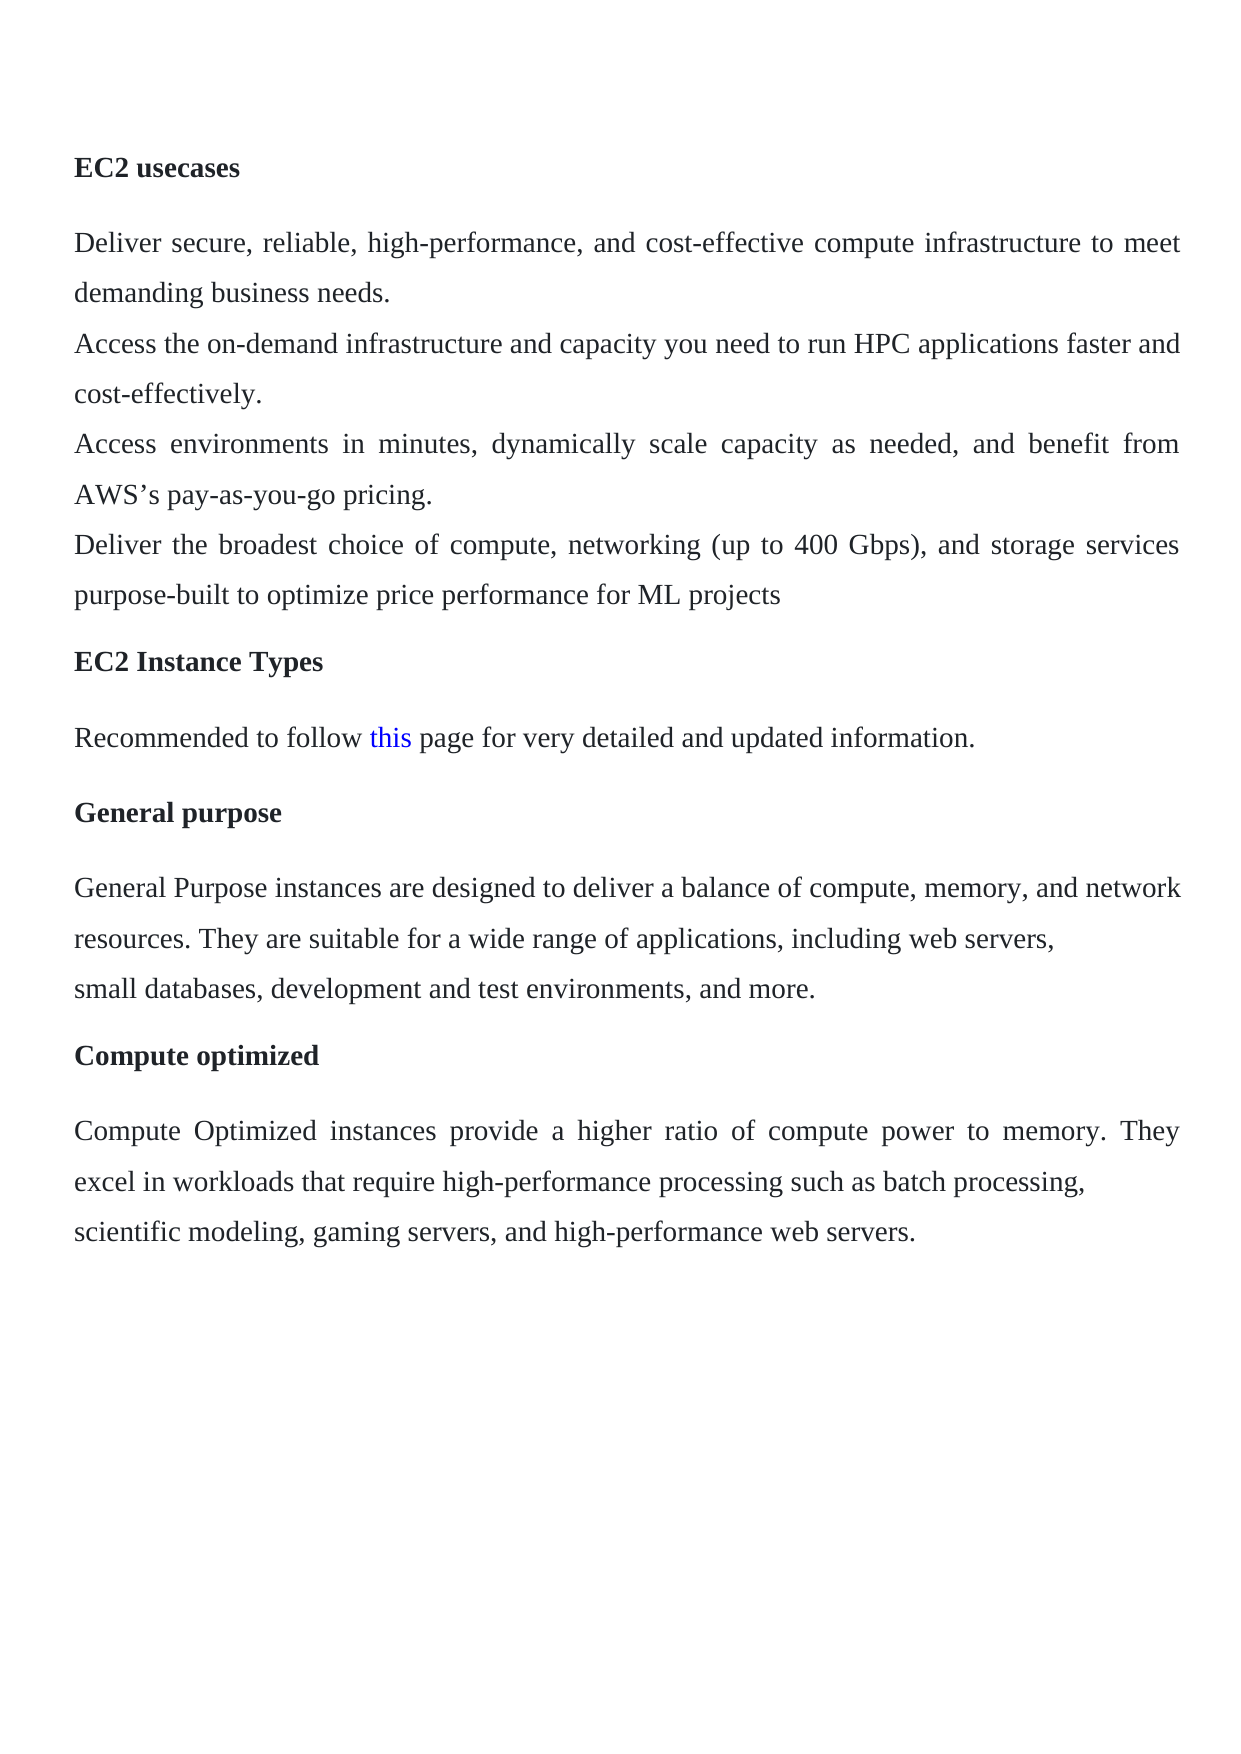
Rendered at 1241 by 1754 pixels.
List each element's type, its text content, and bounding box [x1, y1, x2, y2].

text small databases, development and test environments, and more. [74, 971, 1181, 1004]
text scientific modeling, gaming servers, and high-performance web servers. [74, 1214, 1181, 1247]
text EC2 Instance Types [74, 644, 1181, 678]
text General purpose [74, 795, 1181, 829]
text Access environments in minutes, dynamically scale capacity as needed, and benefit from AWS’s pay-as-you-go pricing. [74, 427, 1181, 510]
text Recommended to follow this page for very detailed and updated information. [74, 720, 1181, 753]
text Deliver secure, reliable, high-performance, and cost-effective compute infrastructure to meet demanding business needs. [74, 225, 1181, 309]
text Deliver the broadest choice of compute, networking (up to 400 Gbps), and storage services purpose-built to optimize price performance for ML projects [74, 527, 1181, 611]
text Compute optimized [74, 1038, 1181, 1072]
text General Purpose instances are designed to deliver a balance of compute, memory, and network resources. They are suitable for a wide range of applications, including web servers, [74, 870, 1181, 954]
text Access the on-demand infrastructure and capacity you need to run HPC applications faster and cost-effectively. [74, 326, 1181, 410]
text EC2 usecases [74, 150, 1181, 183]
text Compute Optimized instances provide a higher ratio of compute power to memory. They excel in workloads that require high-performance processing such as batch processing, [74, 1113, 1181, 1197]
